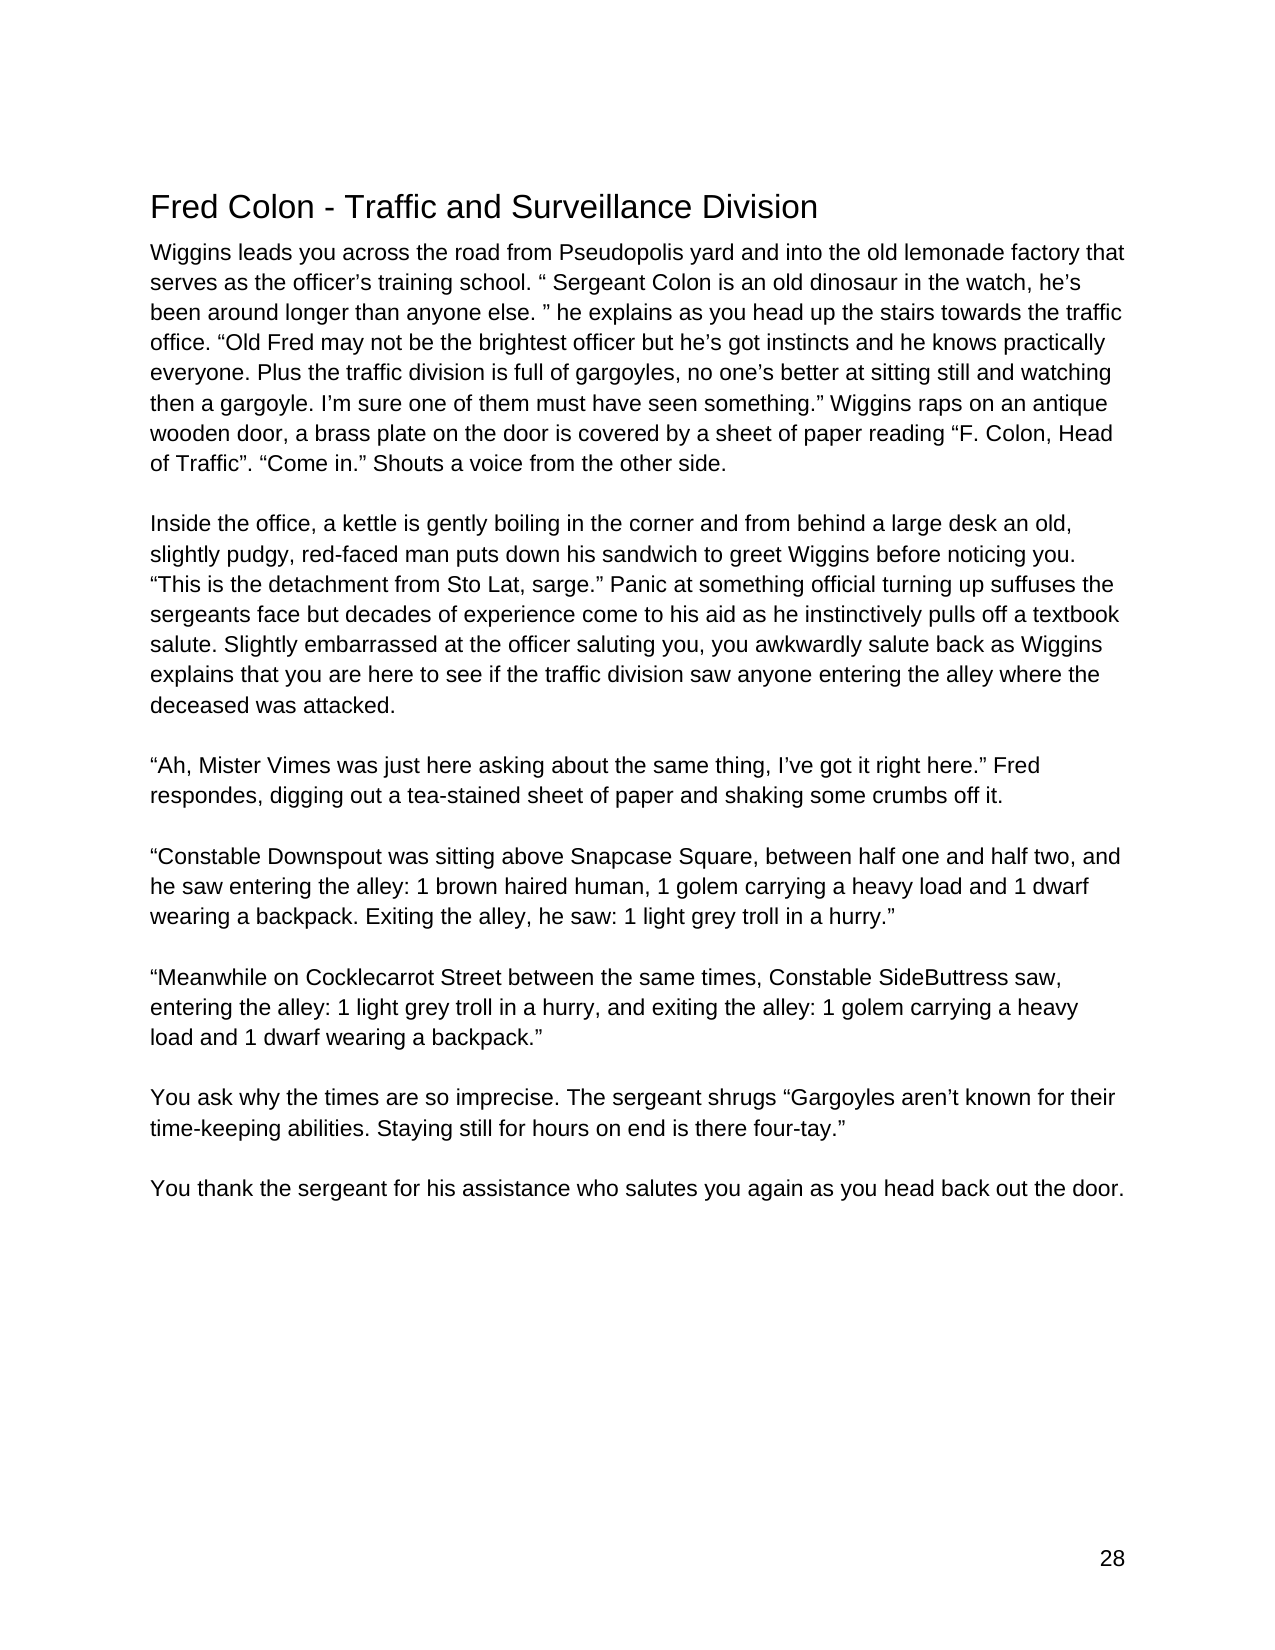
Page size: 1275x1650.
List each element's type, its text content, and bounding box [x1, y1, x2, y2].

text You thank the sergeant for his assistance who salutes you again as you head back out the door. [150, 1175, 1125, 1201]
text “Meanwhile on Cocklecarrot Street between the same times, Constable SideButtress saw, entering the alley: 1 light grey troll in a hurry, and exiting the alley: 1 golem carrying a heavy load and 1 dwarf wearing a backpack.” [150, 963, 1125, 1050]
text You ask why the times are so imprecise. The sergeant shrugs “Gargoyles aren’t known for their time-keeping abilities. Staying still for hours on end is there four-tay.” [150, 1084, 1125, 1141]
text Inside the office, a kettle is gently boiling in the corner and from behind a large desk an old, slightly pudgy, red-faced man puts down his sandwich to greet Wiggins before noticing you. “This is the detachment from Sto Lat, sarge.” Panic at something official turning up suffuses the sergeants face but decades of experience come to his aid as he instinctively pulls off a textbook salute. Slightly embarrassed at the officer saluting you, you awkwardly salute back as Wiggins explains that you are here to see if the traffic division saw anyone entering the alley where the deceased was attacked. [150, 510, 1125, 718]
text Wiggins leads you across the road from Pseudopolis yard and into the old lemonade factory that serves as the officer’s training school. “ Sergeant Colon is an old dinosaur in the watch, he’s been around longer than anyone else. ” he explains as you head up the stairs towards the traffic office. “Old Fred may not be the brightest officer but he’s got instincts and he knows practically everyone. Plus the traffic division is full of gargoyles, no one’s better at sitting still and watching then a gargoyle. I’m sure one of them must have seen something.” Wiggins raps on an antique wooden door, a brass plate on the door is covered by a sheet of paper reading “F. Colon, Head of Traffic”. “Come in.” Shouts a voice from the other side. [150, 238, 1125, 476]
subtitle Fred Colon - Traffic and Surveillance Division [150, 187, 1125, 226]
text “Ah, Mister Vimes was just here asking about the same thing, I’ve got it right here.” Fred respondes, digging out a tea-stained sheet of paper and shaking some crumbs off it. [150, 752, 1125, 808]
text “Constable Downspout was sitting above Snapcase Square, between half one and half two, and he saw entering the alley: 1 brown haired human, 1 golem carrying a heavy load and 1 dwarf wearing a backpack. Exiting the alley, he saw: 1 light grey troll in a hurry.” [150, 843, 1125, 929]
